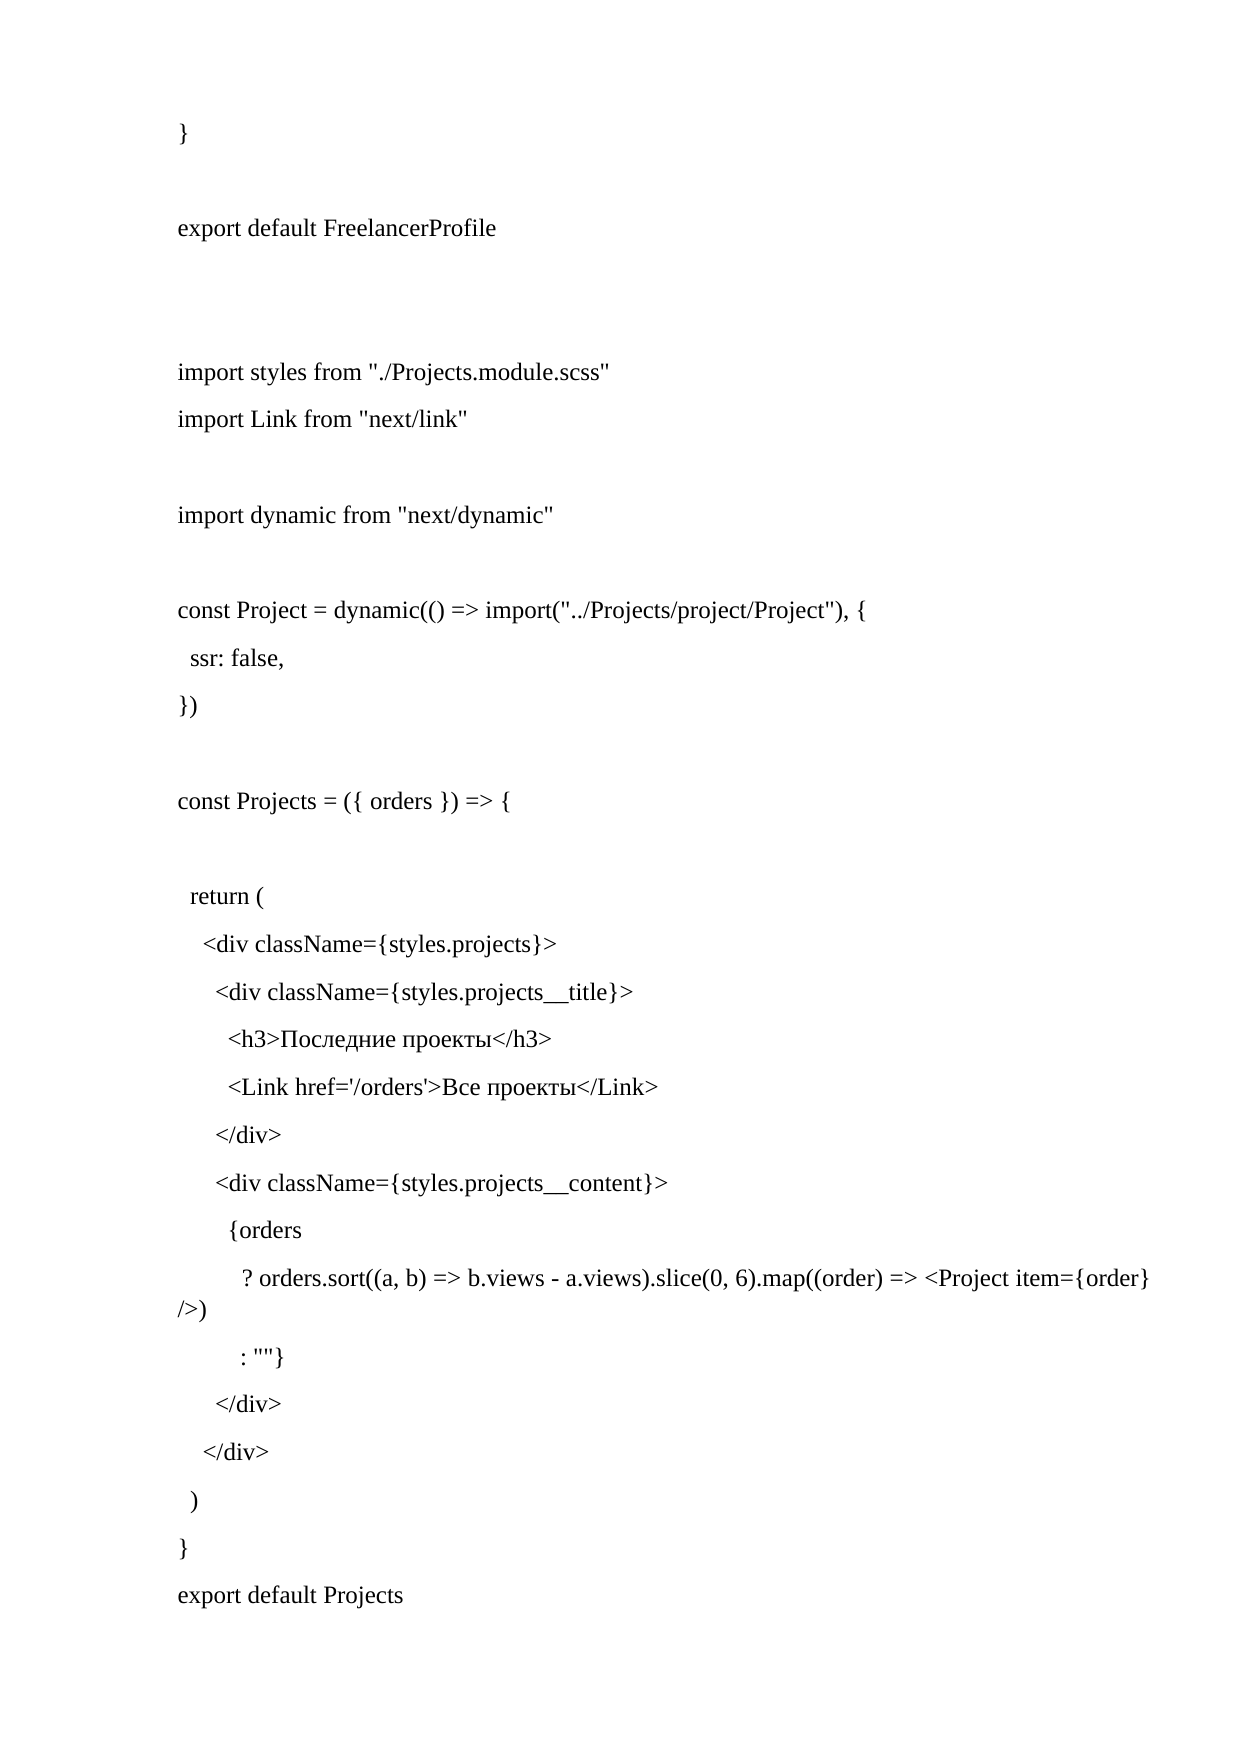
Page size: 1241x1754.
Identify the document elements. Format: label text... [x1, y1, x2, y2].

text import Link from "next/link" [177, 404, 1152, 433]
text const Project = dynamic(() => import("../Projects/project/Project"), { [177, 595, 1152, 624]
text <div className={styles.projects}> [177, 929, 1152, 958]
text <div className={styles.projects__title}> [177, 977, 1152, 1006]
text <Link href='/orders'>Все проекты</Link> [177, 1072, 1152, 1101]
text } [177, 1533, 1152, 1561]
text <div className={styles.projects__content}> [177, 1168, 1152, 1196]
text } [177, 118, 1152, 147]
text export default FreelancerProfile [177, 213, 1152, 242]
text </div> [177, 1120, 1152, 1149]
text import styles from "./Projects.module.scss" [177, 357, 1152, 385]
text <h3>Последние проекты</h3> [177, 1024, 1152, 1053]
text </div> [177, 1389, 1152, 1418]
text ssr: false, [177, 643, 1152, 672]
text </div> [177, 1437, 1152, 1466]
text {orders [177, 1215, 1152, 1244]
text const Projects = ({ orders }) => { [177, 786, 1152, 815]
text : ""} [177, 1342, 1152, 1371]
text ) [177, 1485, 1152, 1514]
text export default Projects [177, 1580, 1152, 1609]
text }) [177, 691, 1152, 719]
text import dynamic from "next/dynamic" [177, 500, 1152, 528]
text return ( [177, 881, 1152, 910]
text ? orders.sort((a, b) => b.views - a.views).slice(0, 6).map((order) => <Project item={order} />) [177, 1263, 1152, 1323]
